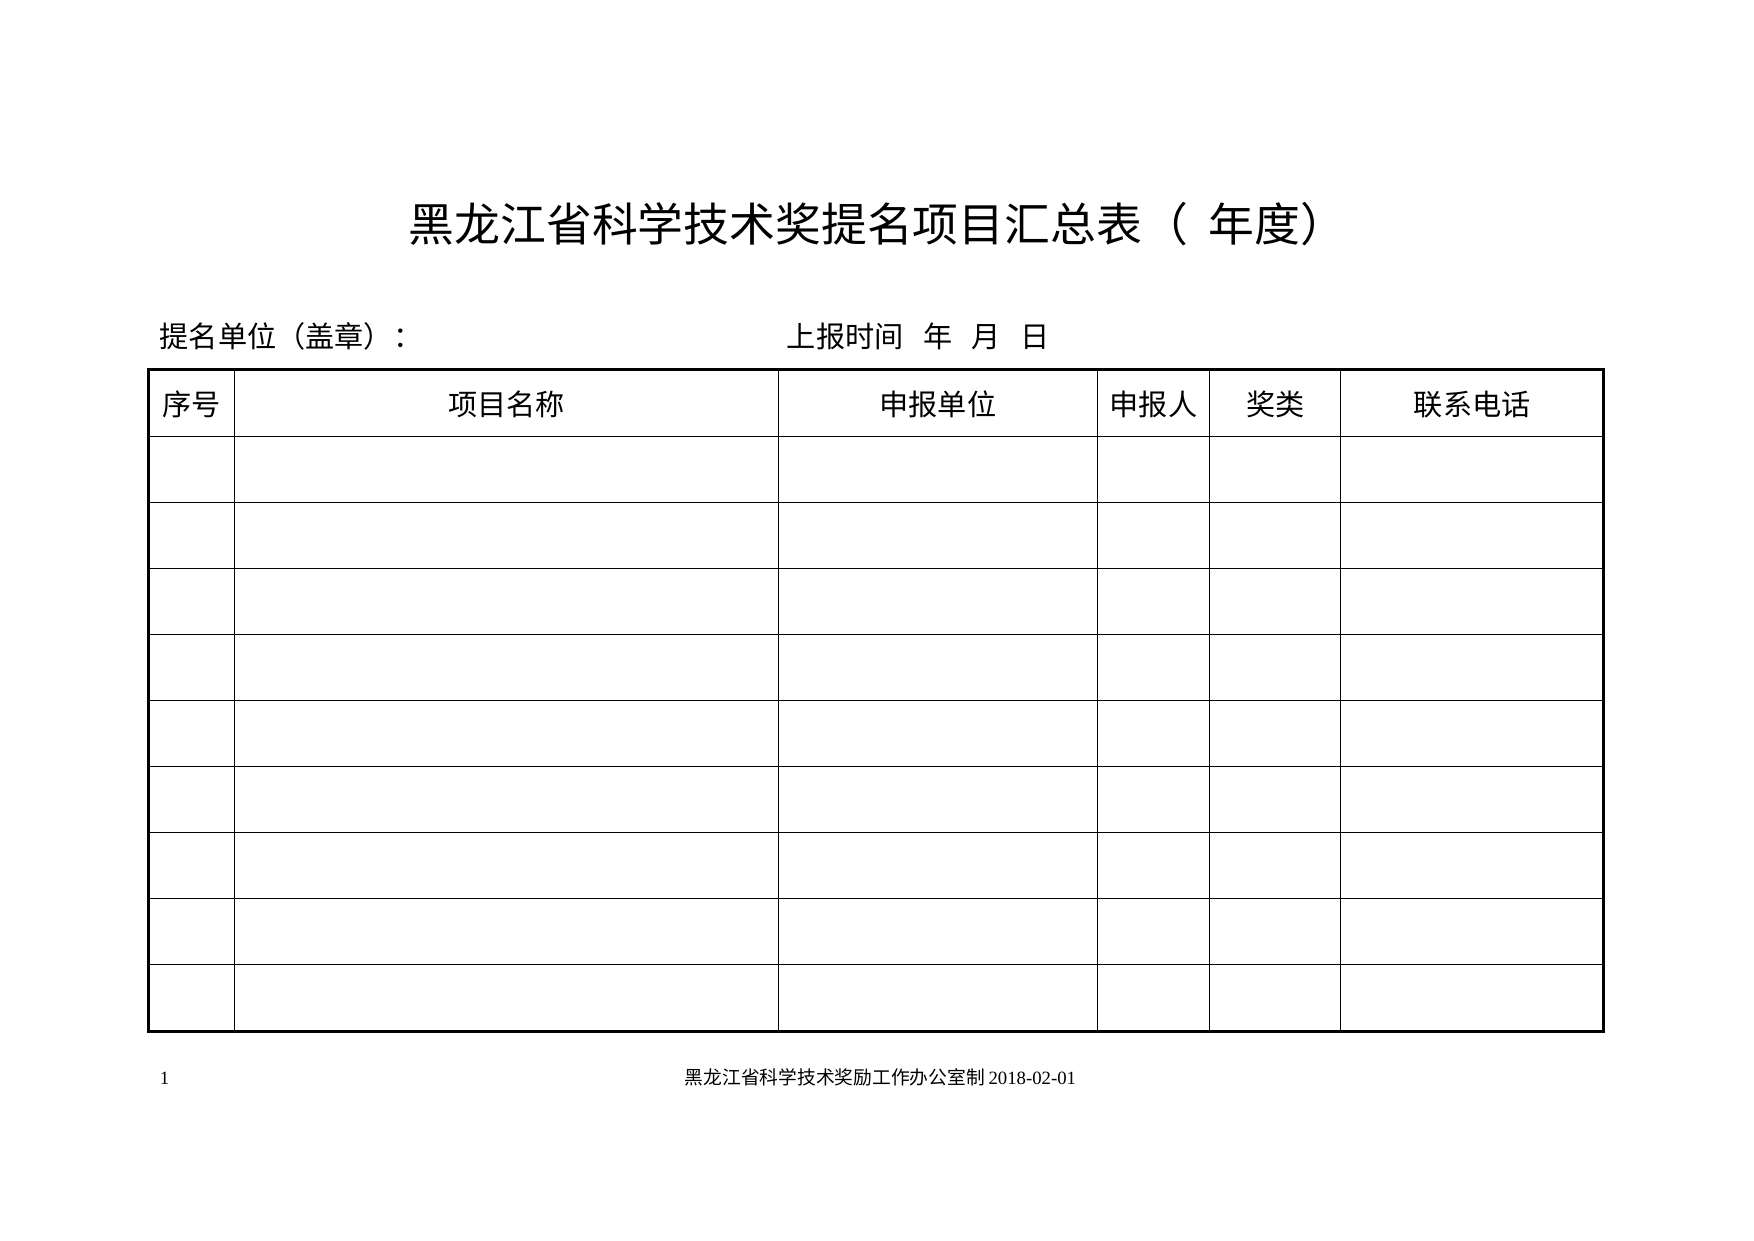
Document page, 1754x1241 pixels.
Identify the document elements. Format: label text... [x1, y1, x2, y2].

table_header 序号 [150, 371, 234, 436]
table_cell [779, 701, 1097, 766]
table_cell [1098, 569, 1209, 634]
table_cell [1098, 833, 1209, 898]
table_cell [1098, 437, 1209, 502]
table_cell [1341, 833, 1602, 898]
text 提名单位（盖章）： 上报时间 年 月 日 [159, 302, 1594, 367]
text 黑龙江省科学技术奖提名项目汇总表（ 年度） [159, 172, 1594, 270]
table_cell [779, 965, 1097, 1030]
table_cell [1341, 569, 1602, 634]
table_cell [150, 701, 234, 766]
table_cell [150, 899, 234, 964]
table_cell [1210, 767, 1340, 832]
table_cell [1210, 899, 1340, 964]
table_cell [779, 569, 1097, 634]
table_cell [150, 833, 234, 898]
table_cell [235, 767, 778, 832]
table_cell [235, 965, 778, 1030]
table_header 项目名称 [235, 371, 778, 436]
table_cell [1341, 635, 1602, 700]
table_cell [1210, 437, 1340, 502]
table_cell [1341, 965, 1602, 1030]
table_cell [235, 899, 778, 964]
table_cell [779, 503, 1097, 568]
table_cell [1341, 899, 1602, 964]
table_cell [1098, 899, 1209, 964]
table_header 奖类 [1210, 371, 1340, 436]
table_cell [150, 767, 234, 832]
table_header 申报人 [1098, 371, 1209, 436]
table_cell [235, 701, 778, 766]
table_cell [779, 833, 1097, 898]
table_cell [1098, 503, 1209, 568]
table_header 联系电话 [1341, 371, 1602, 436]
table_cell [150, 503, 234, 568]
table_cell [779, 635, 1097, 700]
table_cell [779, 437, 1097, 502]
table_cell [235, 833, 778, 898]
table_cell [779, 767, 1097, 832]
table_cell [1341, 767, 1602, 832]
table_cell [1210, 701, 1340, 766]
table_cell [1210, 833, 1340, 898]
table_cell [1098, 965, 1209, 1030]
table_cell [1341, 437, 1602, 502]
table_cell [1098, 767, 1209, 832]
table_cell [150, 437, 234, 502]
table_cell [150, 965, 234, 1030]
table_cell [1210, 569, 1340, 634]
table_cell [1341, 701, 1602, 766]
table_cell [150, 569, 234, 634]
table_cell [779, 899, 1097, 964]
table_cell [235, 569, 778, 634]
table_cell [1098, 635, 1209, 700]
table_cell [1210, 965, 1340, 1030]
table_cell [235, 635, 778, 700]
table_cell [1098, 701, 1209, 766]
table_cell [1341, 503, 1602, 568]
table_cell [150, 635, 234, 700]
table_cell [1210, 635, 1340, 700]
table_header 申报单位 [779, 371, 1097, 436]
table_cell [1210, 503, 1340, 568]
table_cell [235, 437, 778, 502]
table_cell [235, 503, 778, 568]
